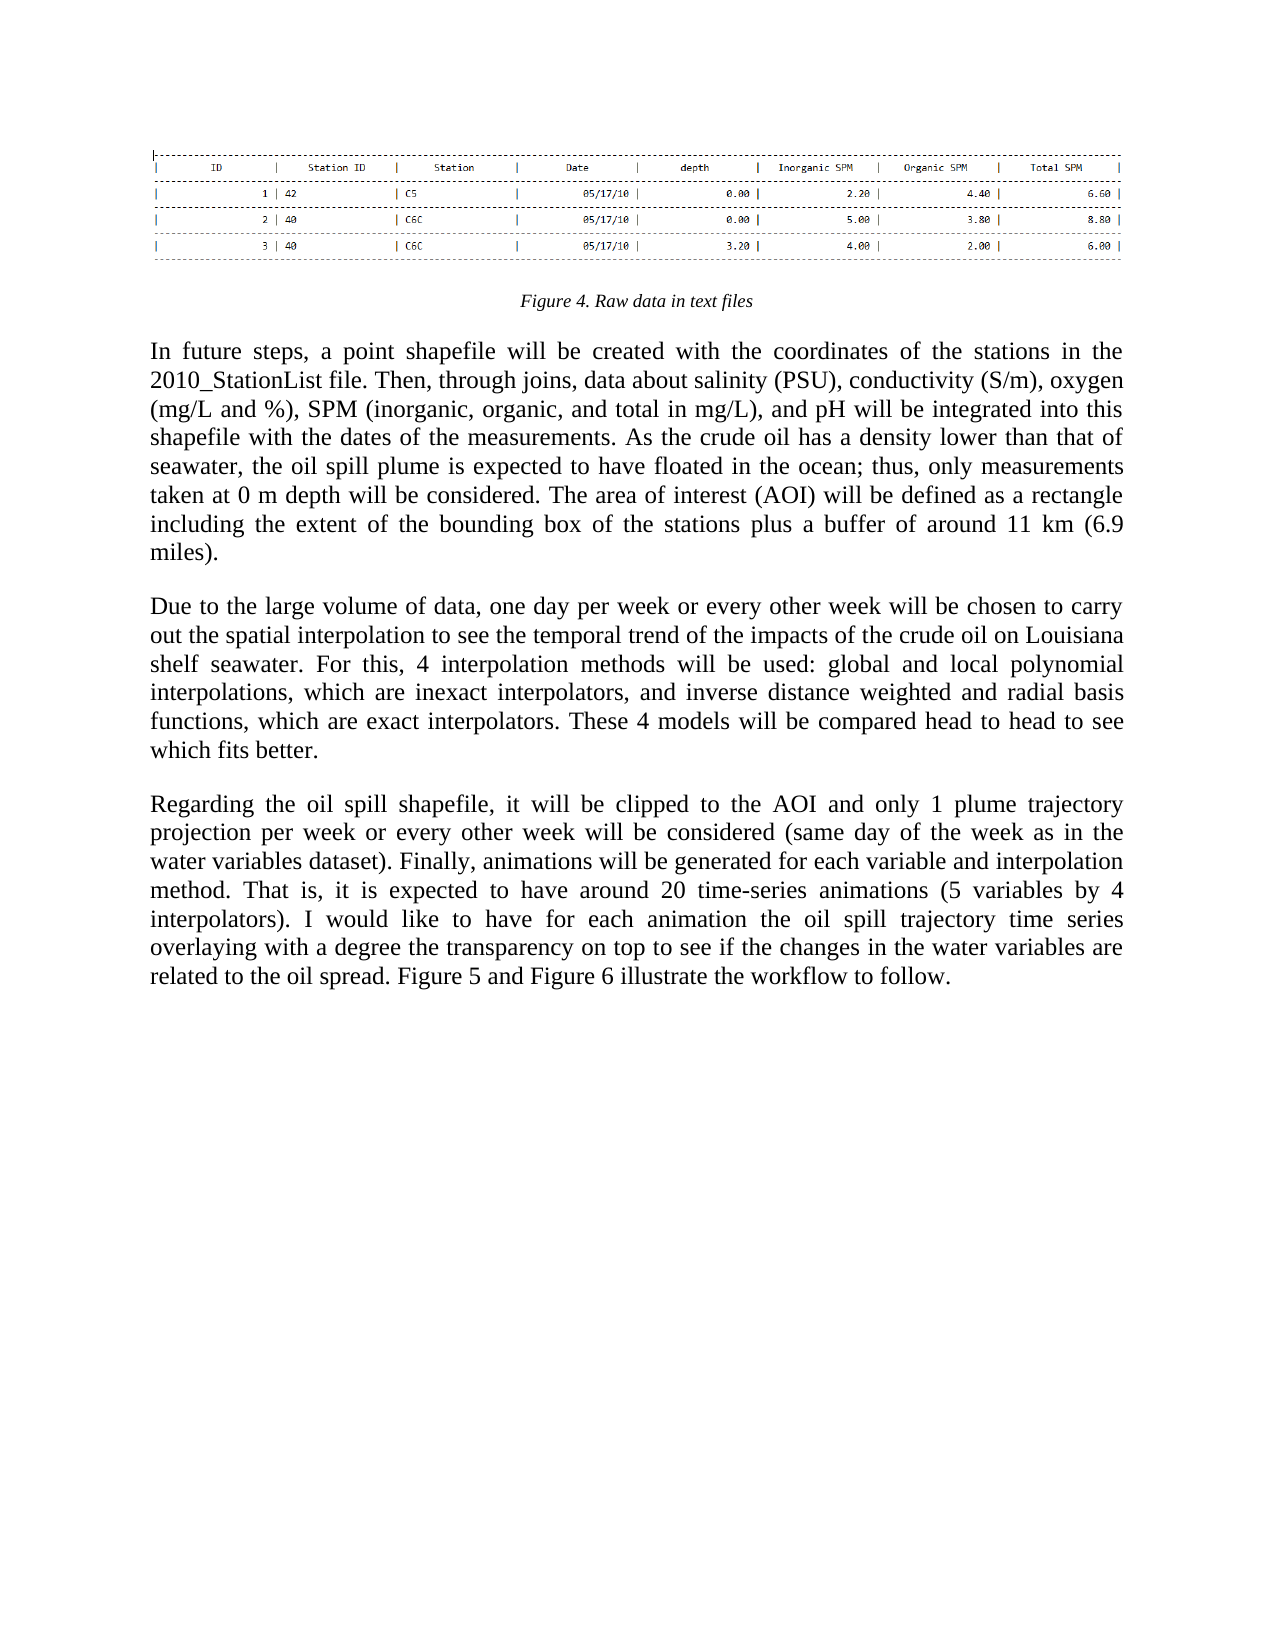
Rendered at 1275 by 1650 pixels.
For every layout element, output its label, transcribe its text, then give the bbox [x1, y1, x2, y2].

picture [150, 150, 1125, 265]
text In future steps, a point shapefile will be created with the coordinates of the stations in the 2010_StationList file. Then, through joins, data about salinity (PSU), conductivity (S/m), oxygen (mg/L and %), SPM (inorganic, organic, and total in mg/L), and pH will be integrated into this shapefile with the dates of the measurements. As the crude oil has a density lower than that of seawater, the oil spill plume is expected to have floated in the ocean; thus, only measurements taken at 0 m depth will be considered. The area of interest (AOI) will be defined as a rectangle including the extent of the bounding box of the stations plus a buffer of around 11 km (6.9 miles). [150, 336, 1125, 566]
text Figure 4. Raw data in text files [150, 289, 1125, 311]
text Due to the large volume of data, one day per week or every other week will be chosen to carry out the spatial interpolation to see the temporal trend of the impacts of the crude oil on Louisiana shelf seawater. For this, 4 interpolation methods will be used: global and local polynomial interpolations, which are inexact interpolators, and inverse distance weighted and radial basis functions, which are exact interpolators. These 4 models will be compared head to head to see which fits better. [150, 591, 1125, 764]
text Regarding the oil spill shapefile, it will be clipped to the AOI and only 1 plume trajectory projection per week or every other week will be considered (same day of the week as in the water variables dataset). Finally, animations will be generated for each variable and interpolation method. That is, it is expected to have around 20 time-series animations (5 variables by 4 interpolators). I would like to have for each animation the oil spill trajectory time series overlaying with a degree the transparency on top to see if the changes in the water variables are related to the oil spread. Figure 5 and Figure 6 illustrate the workflow to follow. [150, 789, 1125, 990]
